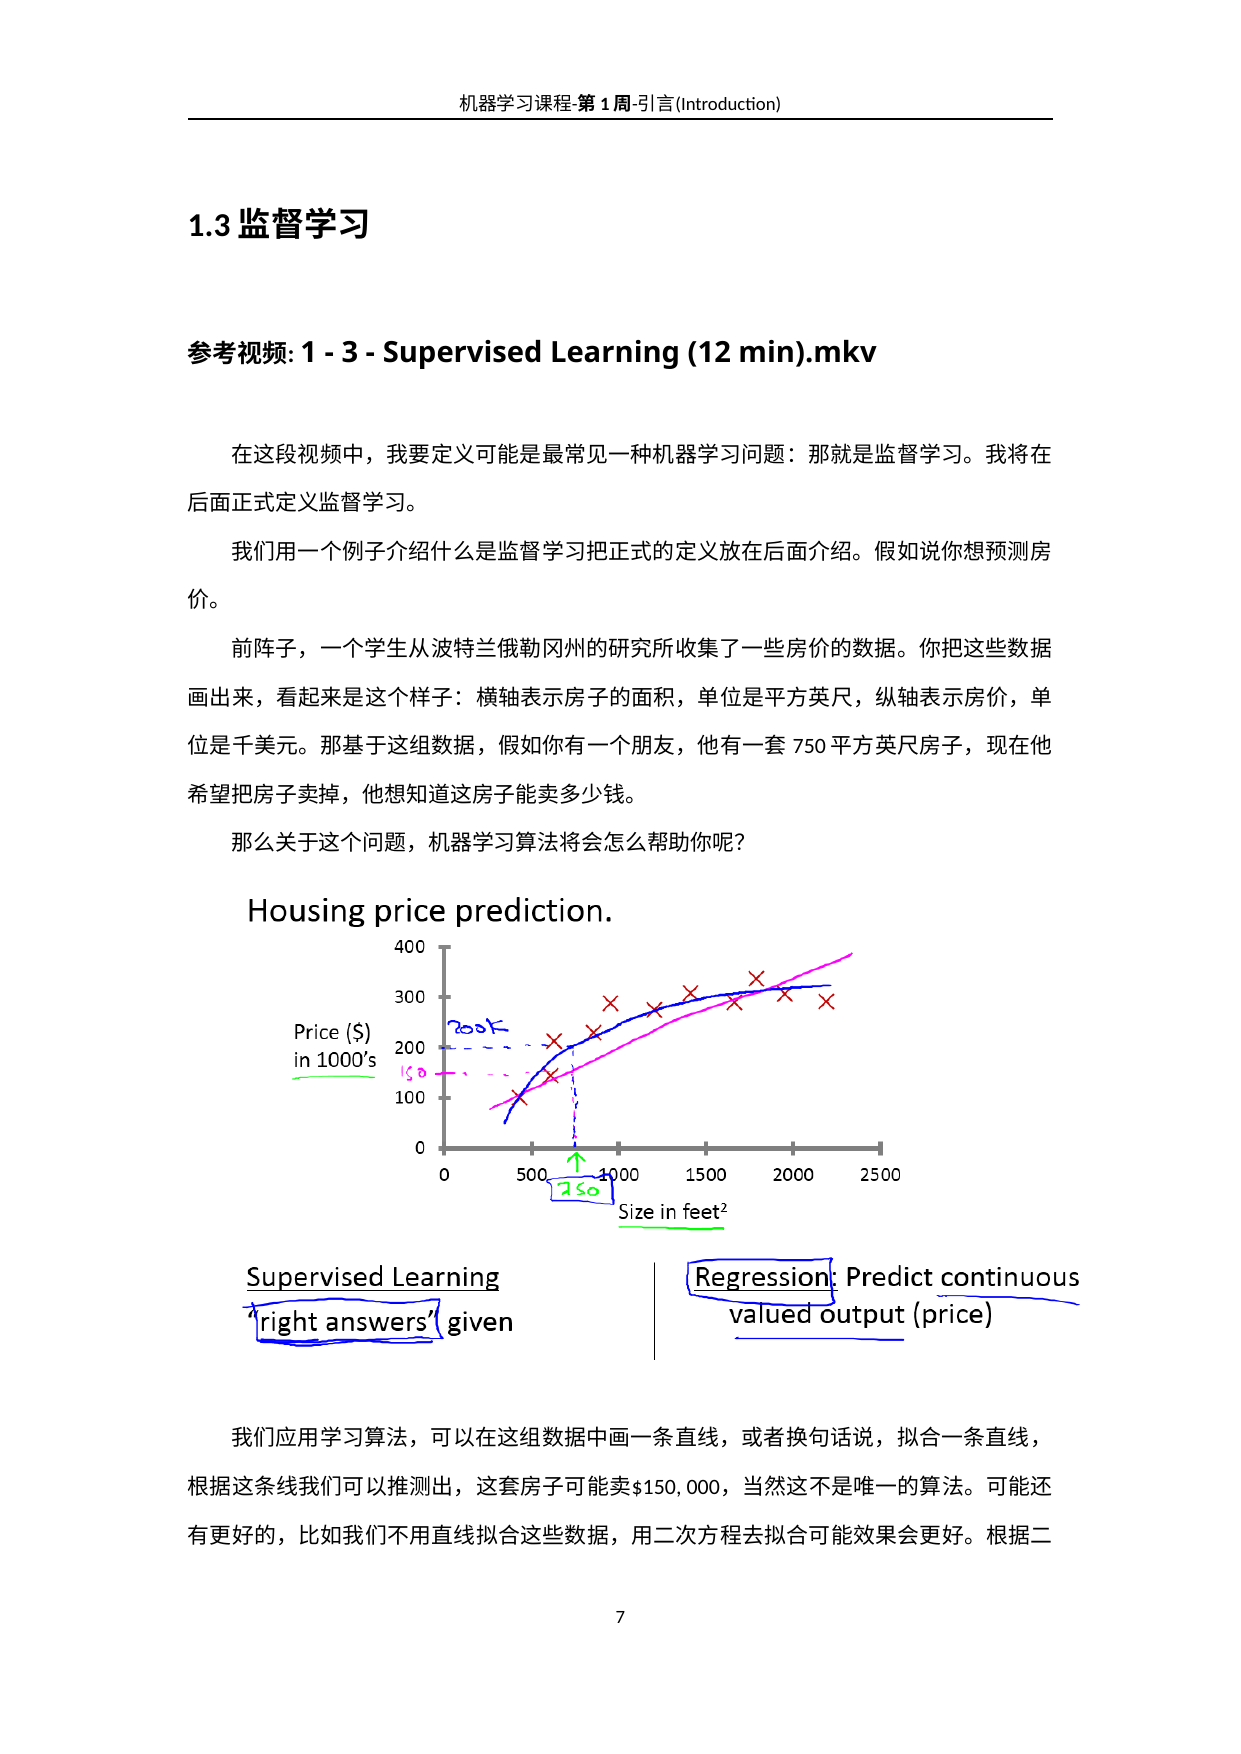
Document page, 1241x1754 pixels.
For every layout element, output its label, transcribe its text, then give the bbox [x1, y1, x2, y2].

text 参考视频: 1 - 3 - Supervised Learning (12 min).mkv [187, 318, 1053, 383]
text 那么关于这个问题，机器学习算法将会怎么帮助你呢？ [187, 825, 1053, 857]
text 1.3 监督学习 [187, 189, 1053, 254]
text 前阵子，一个学生从波特兰俄勒冈州的研究所收集了一些房价的数据。你把这些数据画出来，看起来是这个样子：横轴表示房子的面积，单位是平方英尺，纵轴表示房价，单位是千美元。那基于这组数据，假如你有一个朋友，他有一套750平方英尺房子，现在他希望把房子卖掉，他想知道这房子能卖多少钱。 [187, 630, 1053, 809]
picture [231, 873, 1097, 1360]
text 在这段视频中，我要定义可能是最常见一种机器学习问题：那就是监督学习。我将在后面正式定义监督学习。 [187, 436, 1053, 517]
text 我们用一个例子介绍什么是监督学习把正式的定义放在后面介绍。假如说你想预测房价。 [187, 533, 1053, 614]
